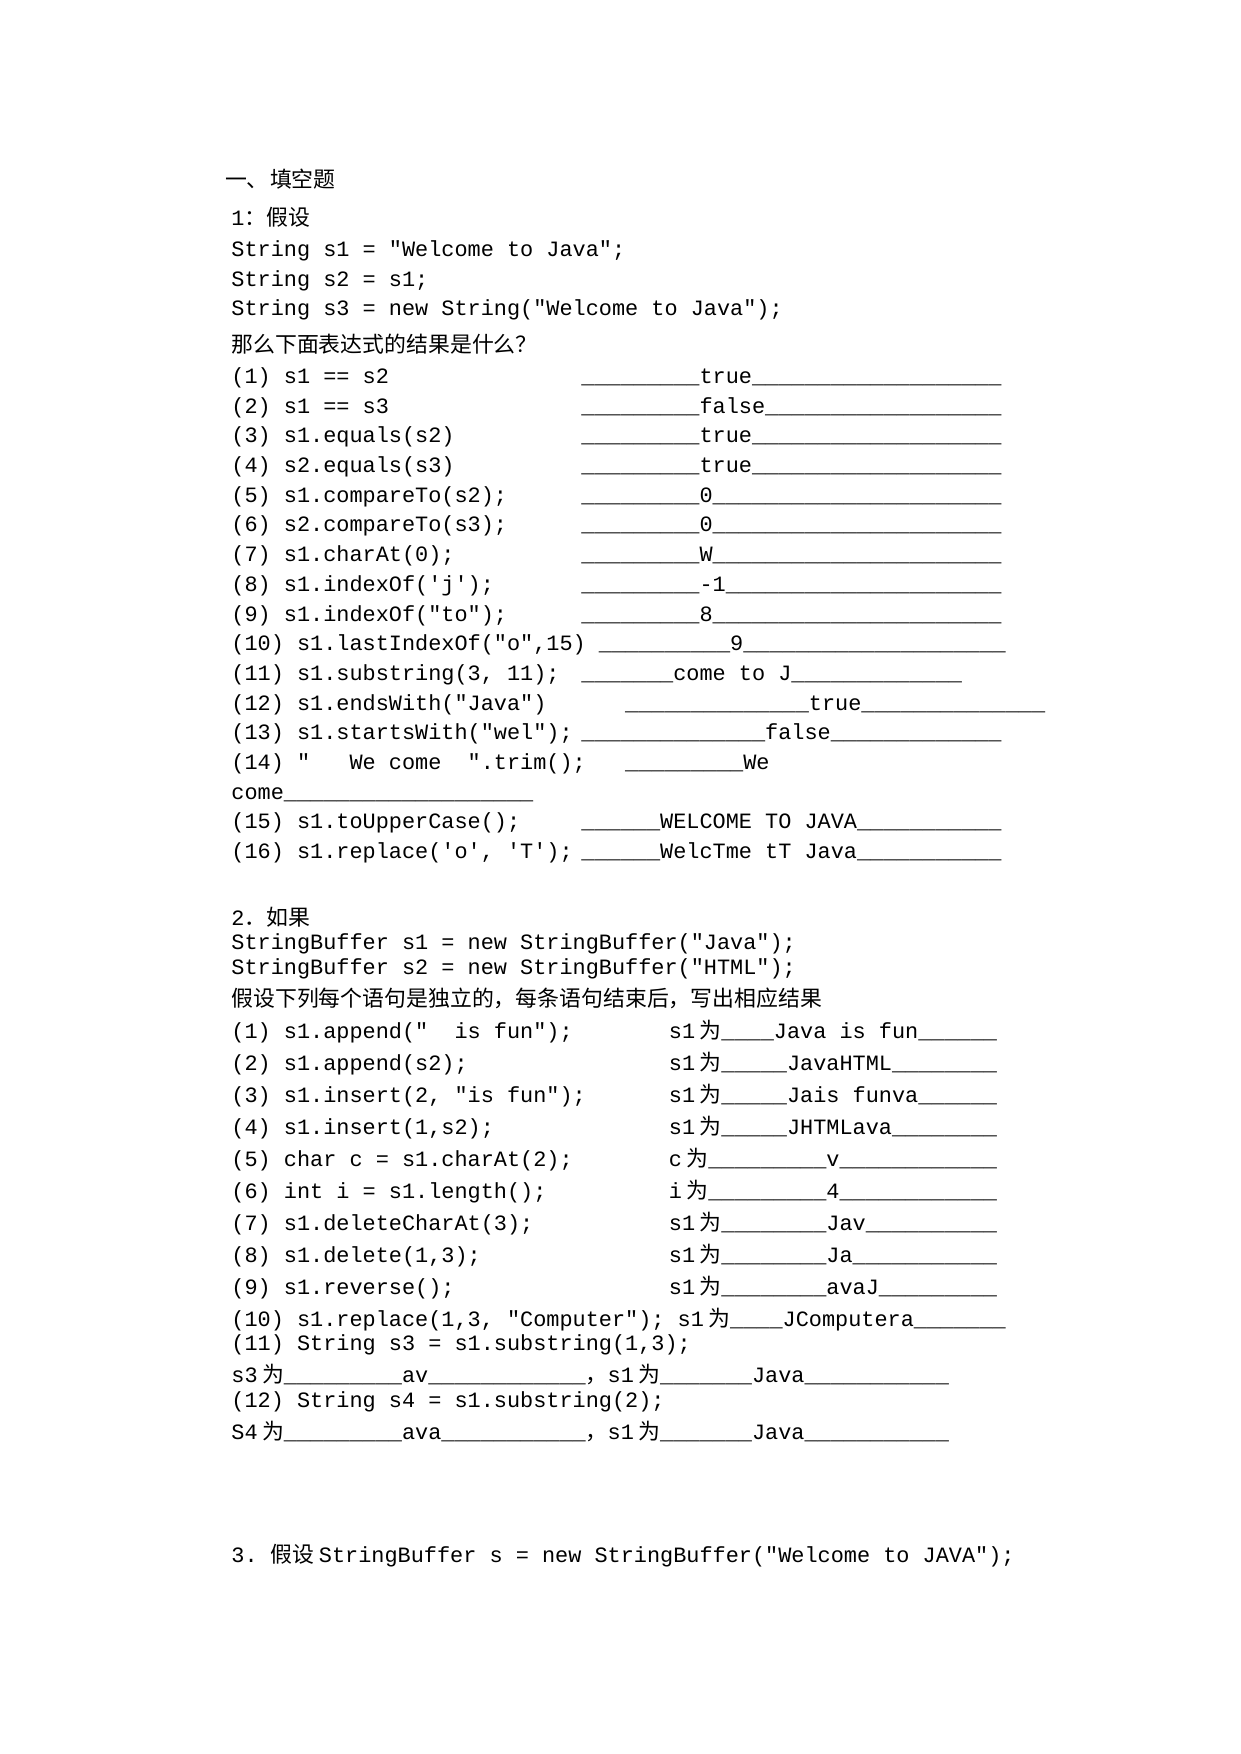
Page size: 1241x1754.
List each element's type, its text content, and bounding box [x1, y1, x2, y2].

text (15) s1.toUpperCase(); ______WELCOME TO JAVA___________ [231, 811, 1053, 835]
text (6) s2.compareTo(s3); _________0______________________ [231, 514, 1053, 538]
text String s3 = new String("Welcome to Java"); [231, 298, 1053, 322]
text (2) s1.append(s2); s1为_____JavaHTML________ [187, 1045, 1053, 1077]
text (6) int i = s1.length(); i为_________4____________ [187, 1173, 1053, 1205]
text (14) " We come ".trim(); _________We come___________________ [231, 751, 1053, 806]
text (7) s1.charAt(0); _________W______________________ [231, 543, 1053, 568]
text StringBuffer s1 = new StringBuffer("Java"); [187, 932, 1053, 956]
text (12) String s4 = s1.substring(2); [187, 1389, 1053, 1414]
text (9) s1.indexOf("to"); _________8______________________ [231, 603, 1053, 627]
text StringBuffer s2 = new StringBuffer("HTML"); [187, 956, 1053, 981]
text (10) s1.lastIndexOf("o",15) __________9____________________ [231, 632, 1053, 657]
text (1) s1.append(" is fun"); s1为____Java is fun______ [187, 1013, 1053, 1045]
text (5) s1.compareTo(s2); _________0______________________ [231, 484, 1053, 509]
text s3为_________av____________，s1为_______Java___________ [187, 1357, 1053, 1389]
text (13) s1.startsWith("wel"); ______________false_____________ [231, 721, 1053, 746]
text (10) s1.replace(1,3, "Computer"); s1为____JComputera_______ [187, 1301, 1053, 1333]
text (8) s1.indexOf('j'); _________-1_____________________ [231, 573, 1053, 598]
list 填空题 [225, 162, 1053, 194]
text (1) s1 == s2 _________true___________________ [231, 365, 1053, 390]
text (4) s2.equals(s3) _________true___________________ [231, 454, 1053, 479]
text S4为_________ava___________，s1为_______Java___________ [187, 1414, 1053, 1446]
text (4) s1.insert(1,s2); s1为_____JHTMLava________ [187, 1109, 1053, 1141]
text (5) char c = s1.charAt(2); c为_________v____________ [187, 1141, 1053, 1173]
text 1：假设 [231, 200, 1053, 232]
text (12) s1.endsWith("Java") ______________true______________ [231, 692, 1053, 717]
text (8) s1.delete(1,3); s1为________Ja___________ [187, 1237, 1053, 1269]
text String s1 = "Welcome to Java"; [231, 238, 1053, 263]
text 假设下列每个语句是独立的，每条语句结束后，写出相应结果 [187, 981, 1053, 1013]
text String s2 = s1; [231, 268, 1053, 293]
text (9) s1.reverse(); s1为________avaJ_________ [187, 1269, 1053, 1301]
text 那么下面表达式的结果是什么？ [231, 327, 1053, 359]
text 3. 假设StringBuffer s = new StringBuffer("Welcome to JAVA"); [187, 1537, 1053, 1569]
text (3) s1.insert(2, "is fun"); s1为_____Jais funva______ [187, 1077, 1053, 1109]
text (11) String s3 = s1.substring(1,3); [187, 1333, 1053, 1357]
text (7) s1.deleteCharAt(3); s1为________Jav__________ [187, 1205, 1053, 1237]
text (3) s1.equals(s2) _________true___________________ [231, 424, 1053, 449]
text 2．如果 [187, 899, 1053, 932]
text (2) s1 == s3 _________false__________________ [231, 395, 1053, 420]
text (11) s1.substring(3, 11); _______come to J_____________ [231, 662, 1053, 687]
text (16) s1.replace('o', 'T'); ______WelcTme tT Java___________ [231, 840, 1053, 865]
